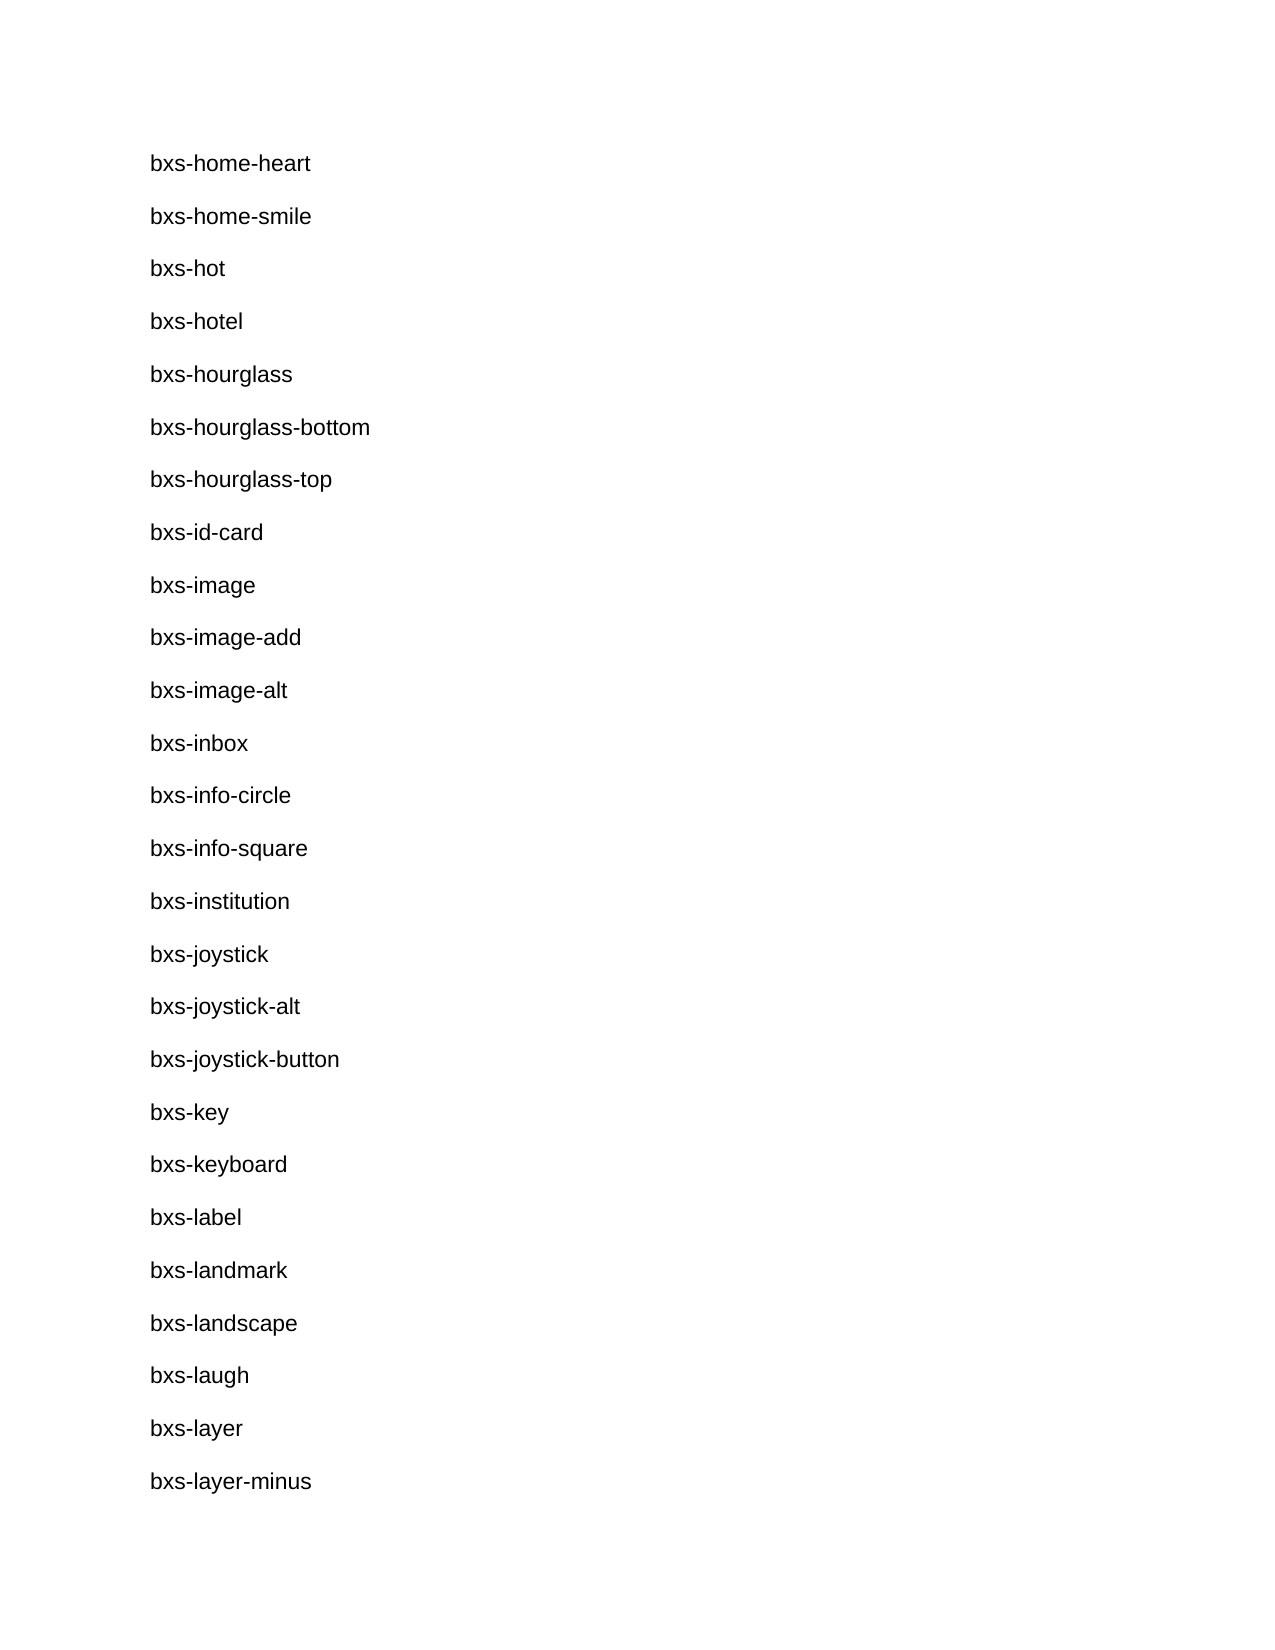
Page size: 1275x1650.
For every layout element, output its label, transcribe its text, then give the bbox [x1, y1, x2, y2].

text bxs-info-square [150, 835, 1125, 862]
text bxs-image-add [150, 624, 1125, 651]
text bxs-joystick-button [150, 1046, 1125, 1072]
text bxs-hot [150, 255, 1125, 282]
text bxs-inbox [150, 730, 1125, 756]
text bxs-home-heart [150, 150, 1125, 176]
text bxs-key [150, 1099, 1125, 1125]
text bxs-hourglass [150, 361, 1125, 387]
text bxs-landmark [150, 1257, 1125, 1283]
text bxs-home-smile [150, 203, 1125, 229]
text bxs-joystick [150, 941, 1125, 967]
text bxs-landscape [150, 1309, 1125, 1336]
text bxs-institution [150, 888, 1125, 914]
text bxs-hotel [150, 308, 1125, 334]
text bxs-laugh [150, 1362, 1125, 1389]
text bxs-info-circle [150, 782, 1125, 809]
text bxs-joystick-alt [150, 993, 1125, 1020]
text bxs-keyboard [150, 1151, 1125, 1178]
text bxs-hourglass-bottom [150, 413, 1125, 440]
text bxs-hourglass-top [150, 466, 1125, 493]
text bxs-layer-minus [150, 1468, 1125, 1494]
text bxs-image-alt [150, 677, 1125, 703]
text bxs-label [150, 1204, 1125, 1231]
text bxs-image [150, 572, 1125, 598]
text bxs-id-card [150, 519, 1125, 545]
text bxs-layer [150, 1415, 1125, 1441]
